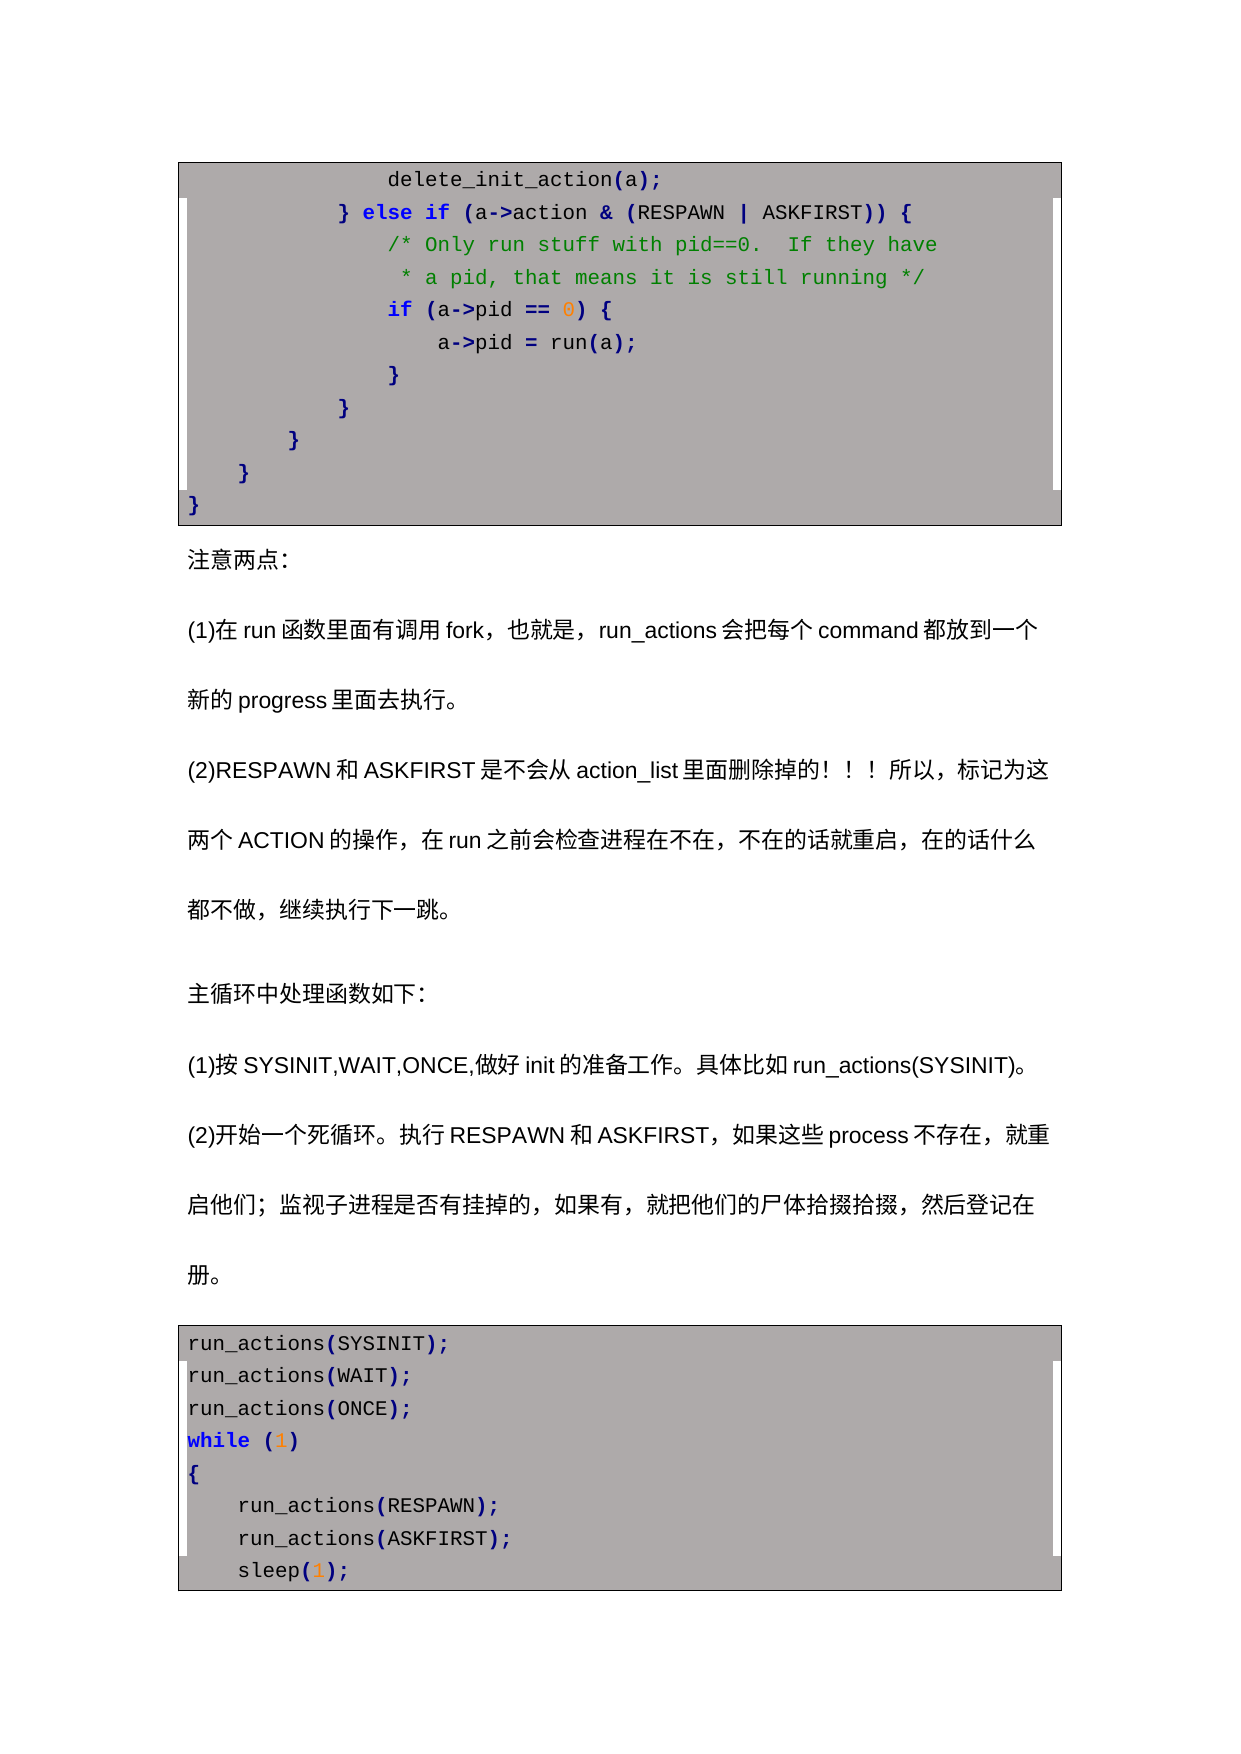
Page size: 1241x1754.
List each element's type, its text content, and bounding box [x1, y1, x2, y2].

text /* Only run stuff with pid==0. If they have [187, 230, 1053, 263]
text run_actions(WAIT); [187, 1361, 1053, 1393]
text if (a->pid == 0) { [187, 295, 1053, 328]
text while (1) [187, 1426, 1053, 1458]
text run_actions(ONCE); [187, 1393, 1053, 1426]
text } [179, 487, 1061, 525]
text * a pid, that means it is still running */ [187, 263, 1053, 295]
text { [187, 1458, 1053, 1491]
text 注意两点： (1)在run函数里面有调用fork，也就是，run_actions会把每个command都放到一个新的progress里面去执行。 (2)RESPAWN和ASKFIRST是不会从action_list里面删除掉的！！！所以，标记为这两个ACTION的操作，在run之前会检查进程在不在，不在的话就重启，在的话什么都不做，继续执行下一跳。 [187, 526, 1053, 941]
text } else if (a->action & (RESPAWN | ASKFIRST)) { [187, 198, 1053, 230]
text run_actions(ASKFIRST); [187, 1523, 1053, 1553]
text } [187, 360, 1053, 393]
text } [187, 458, 1053, 487]
text run_actions(SYSINIT); [179, 1326, 1061, 1361]
text run_actions(RESPAWN); [187, 1491, 1053, 1523]
text } [187, 393, 1053, 425]
text a->pid = run(a); [187, 328, 1053, 360]
text } [187, 425, 1053, 458]
text delete_init_action(a); [179, 163, 1061, 198]
text 主循环中处理函数如下： (1)按SYSINIT,WAIT,ONCE,做好init的准备工作。具体比如run_actions(SYSINIT)。 (2)开始一个死循环。执行RESPAWN和ASKFIRST，如果这些process不存在，就重启他们；监视子进程是否有挂掉的，如果有，就把他们的尸体拾掇拾掇，然后登记在册。 [187, 961, 1053, 1306]
text sleep(1); [179, 1553, 1061, 1590]
